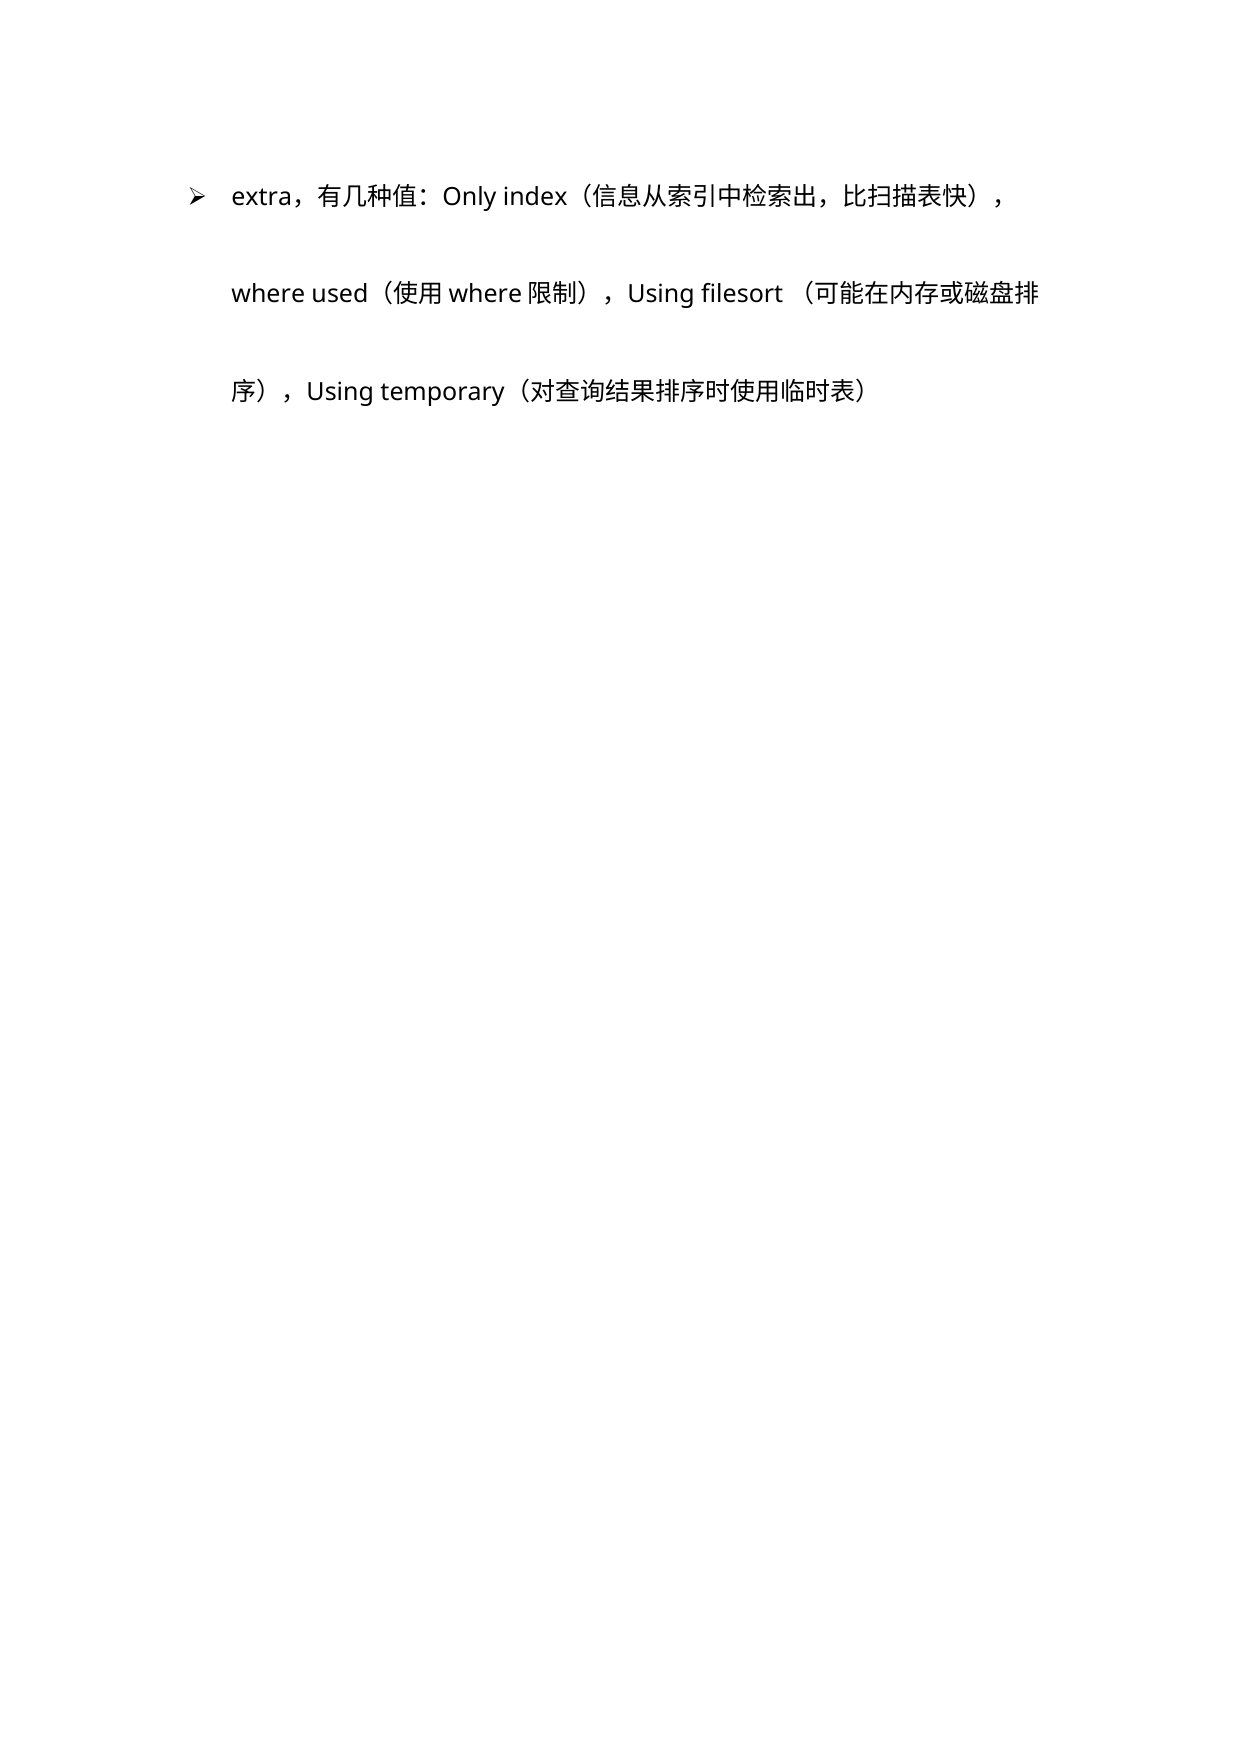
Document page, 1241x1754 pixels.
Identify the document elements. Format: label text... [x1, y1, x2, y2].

list extra，有几种值：Only index（信息从索引中检索出，比扫描表快），where used（使用where限制），Using filesort （可能在内存或磁盘排序），Using temporary（对查询结果排序时使用临时表） [187, 162, 1053, 422]
